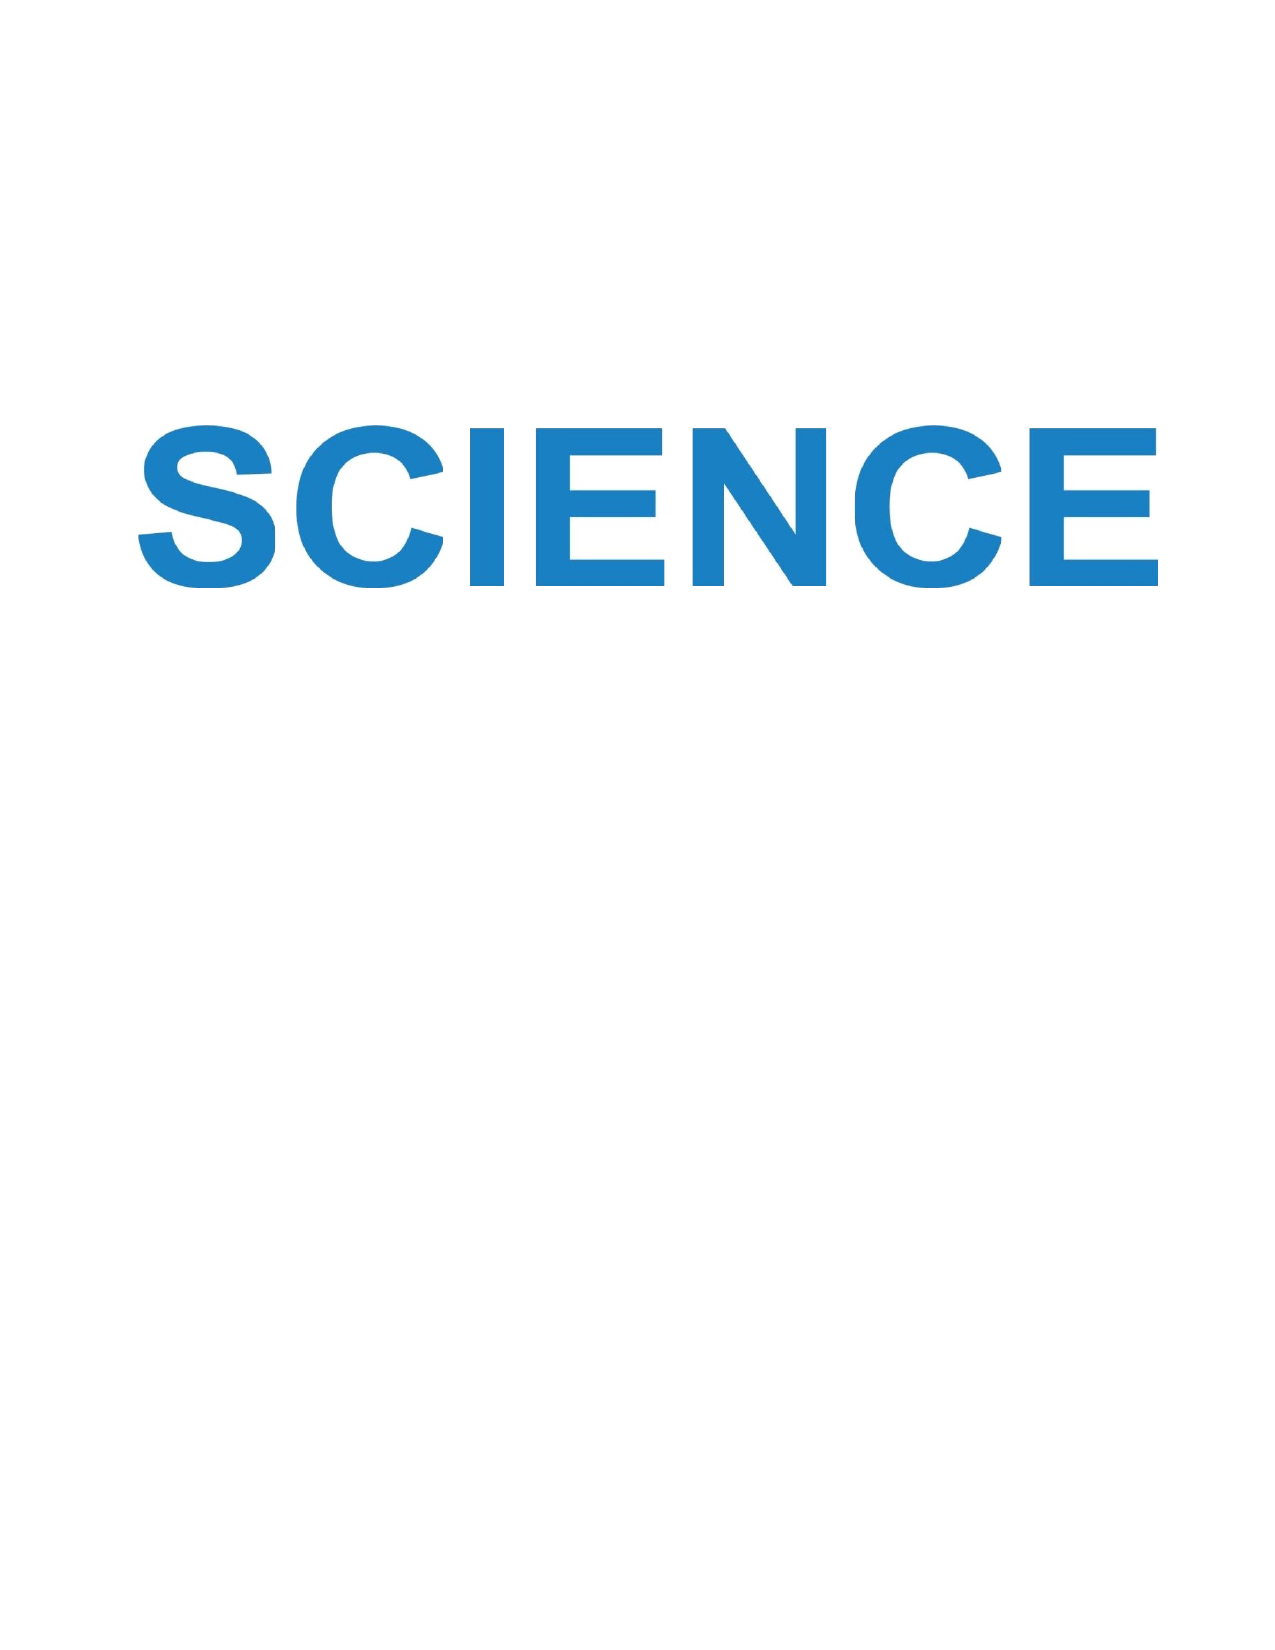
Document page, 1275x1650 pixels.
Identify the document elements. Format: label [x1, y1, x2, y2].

picture [692, 428, 827, 586]
picture [296, 425, 443, 588]
picture [854, 425, 1002, 588]
picture [1029, 428, 1158, 586]
picture [138, 425, 276, 588]
picture [470, 428, 504, 586]
picture [535, 428, 665, 586]
